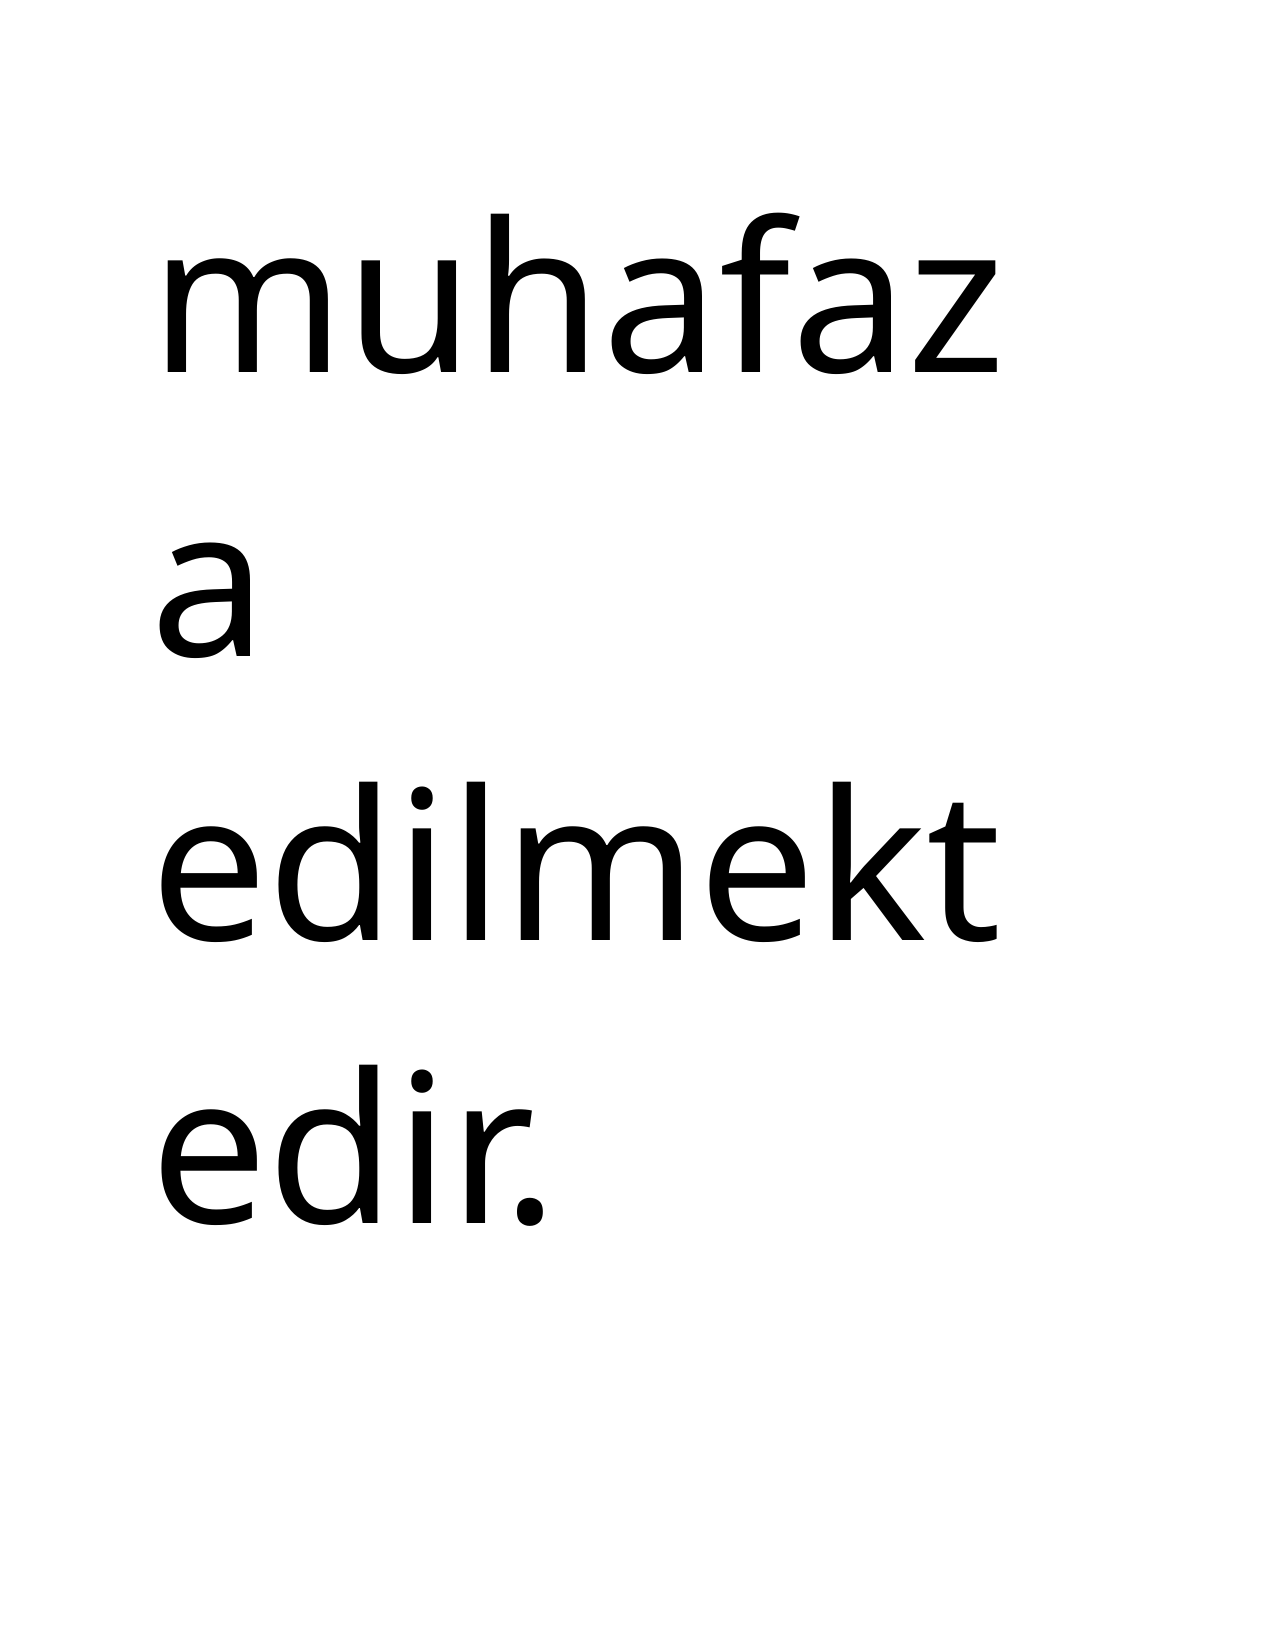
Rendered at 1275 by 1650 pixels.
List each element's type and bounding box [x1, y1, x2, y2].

table_cell [139, 150, 1114, 1285]
